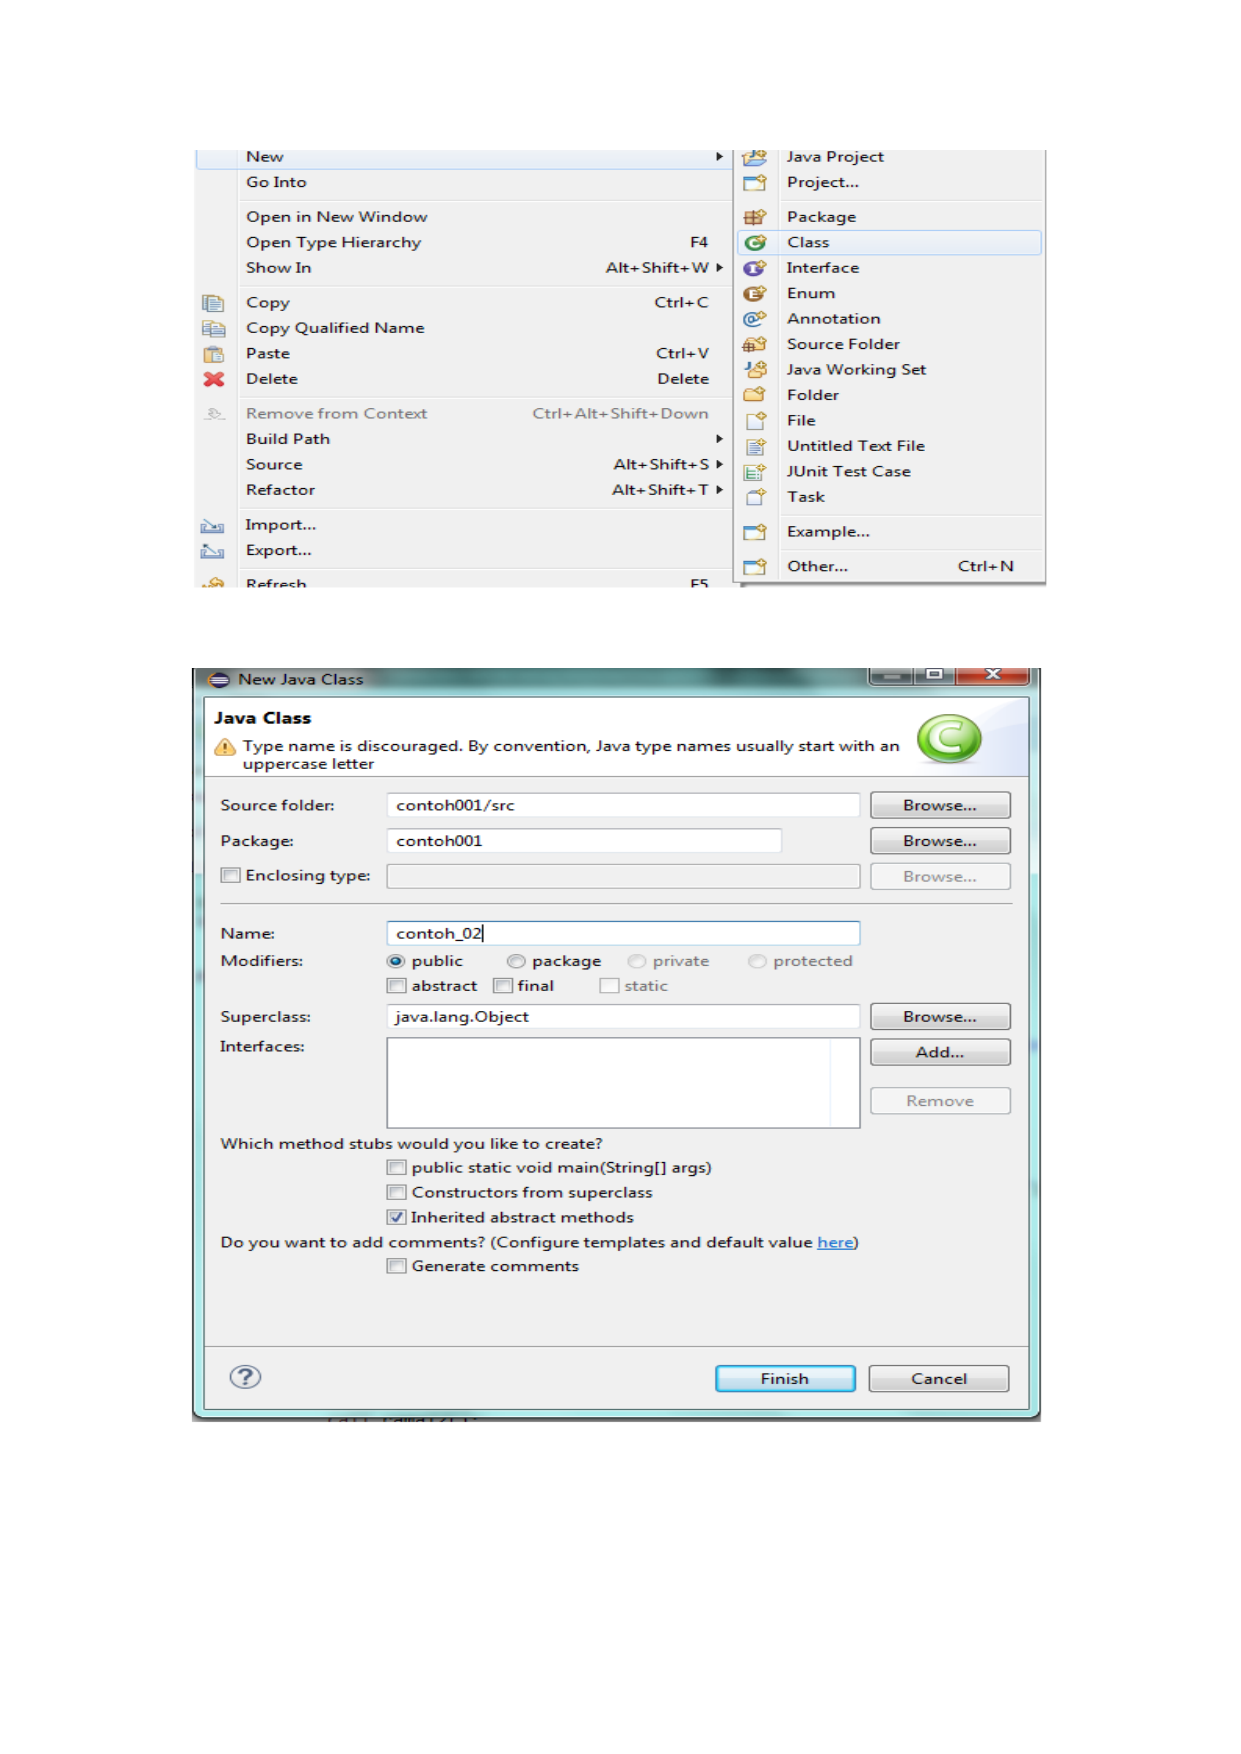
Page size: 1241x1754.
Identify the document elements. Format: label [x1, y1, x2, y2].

picture [193, 150, 1047, 591]
picture [191, 668, 1049, 1428]
